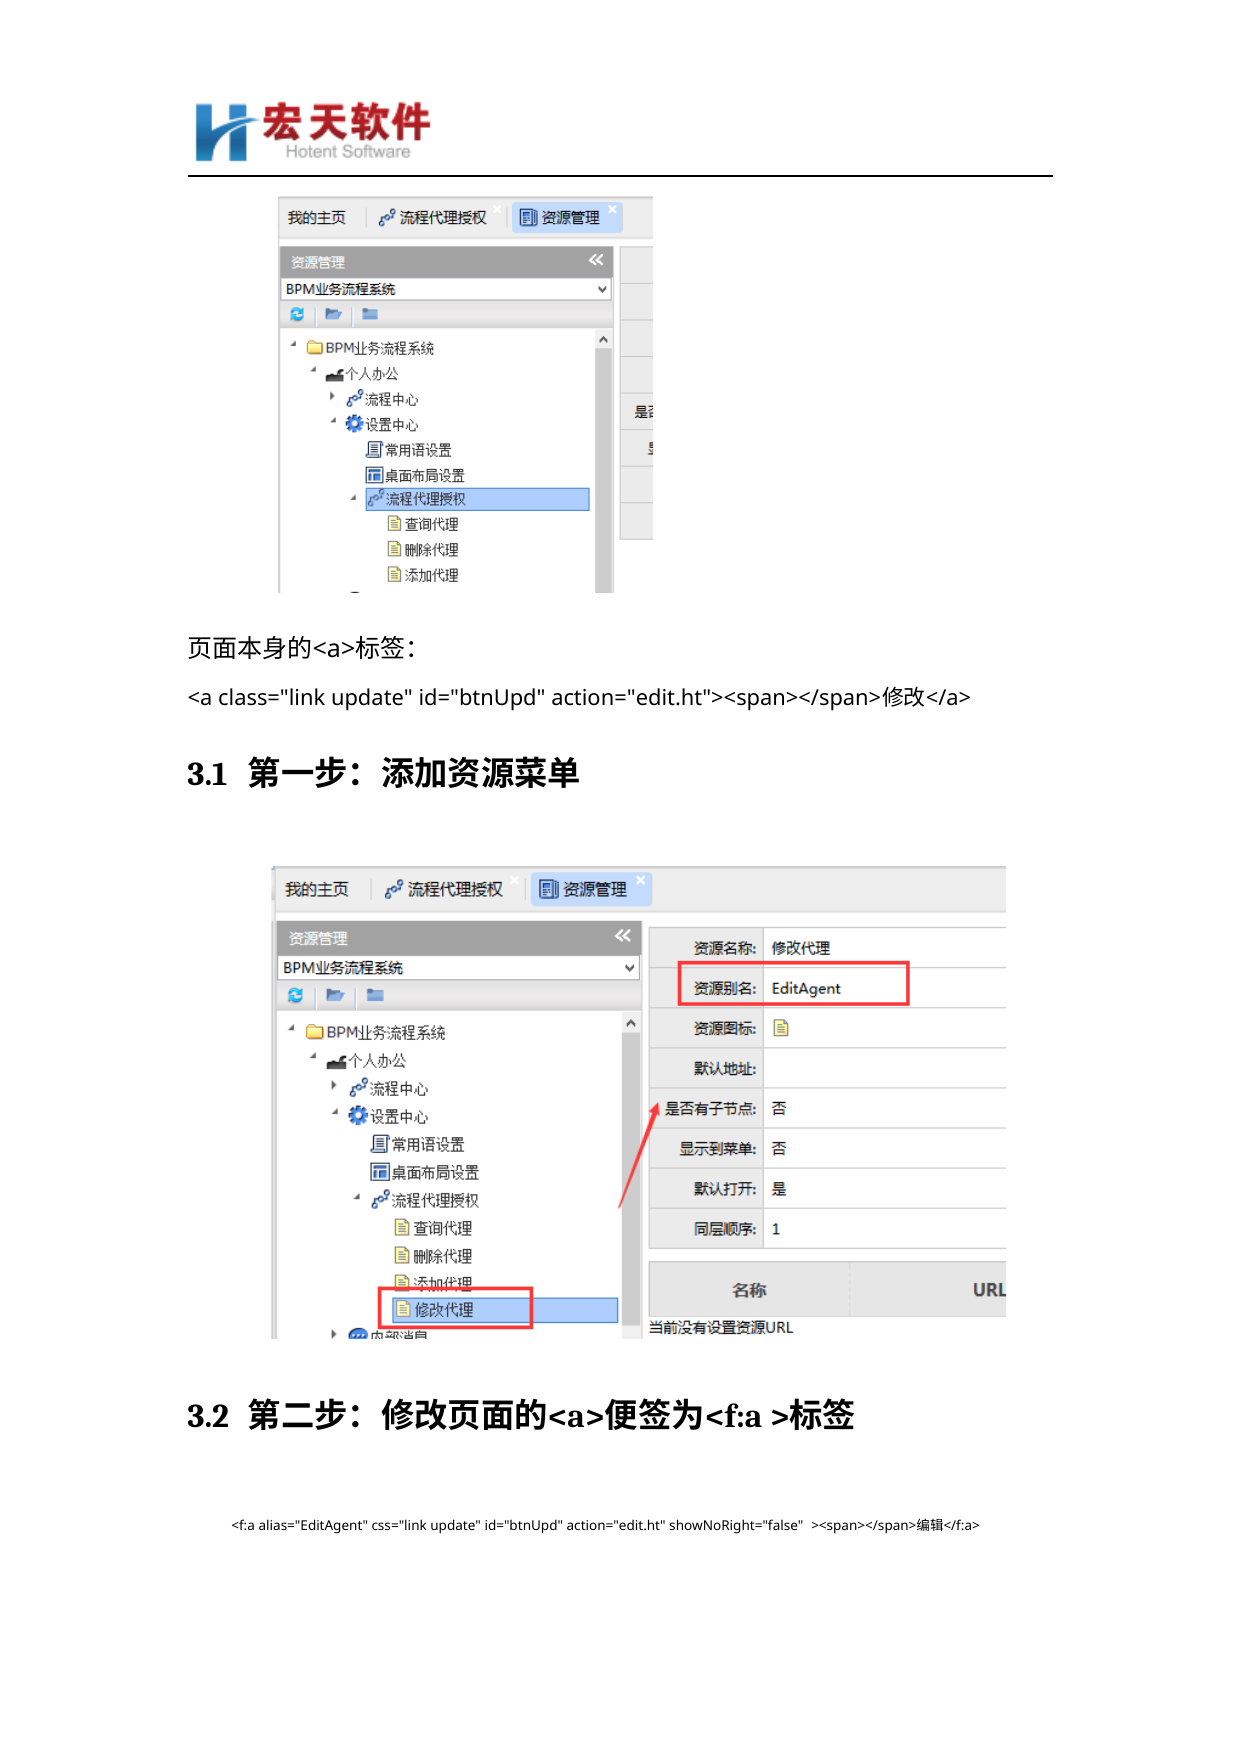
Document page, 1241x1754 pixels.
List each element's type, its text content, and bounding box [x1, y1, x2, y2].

picture [277, 191, 654, 593]
picture [187, 88, 446, 174]
text <f:a alias="EditAgent" css="link update" id="btnUpd" action="edit.ht" showNoRight="false" ><span></span>编辑</f:a> [187, 1508, 1053, 1540]
text 页面本身的<a>标签： [187, 614, 1053, 679]
picture [271, 866, 1007, 1339]
subtitle 第一步：添加资源菜单 [187, 739, 1053, 804]
text <a class="link update" id="btnUpd" action="edit.ht"><span></span>修改</a> [187, 679, 1053, 712]
subtitle 第二步：修改页面的<a>便签为<f:a >标签 [187, 1381, 1053, 1446]
